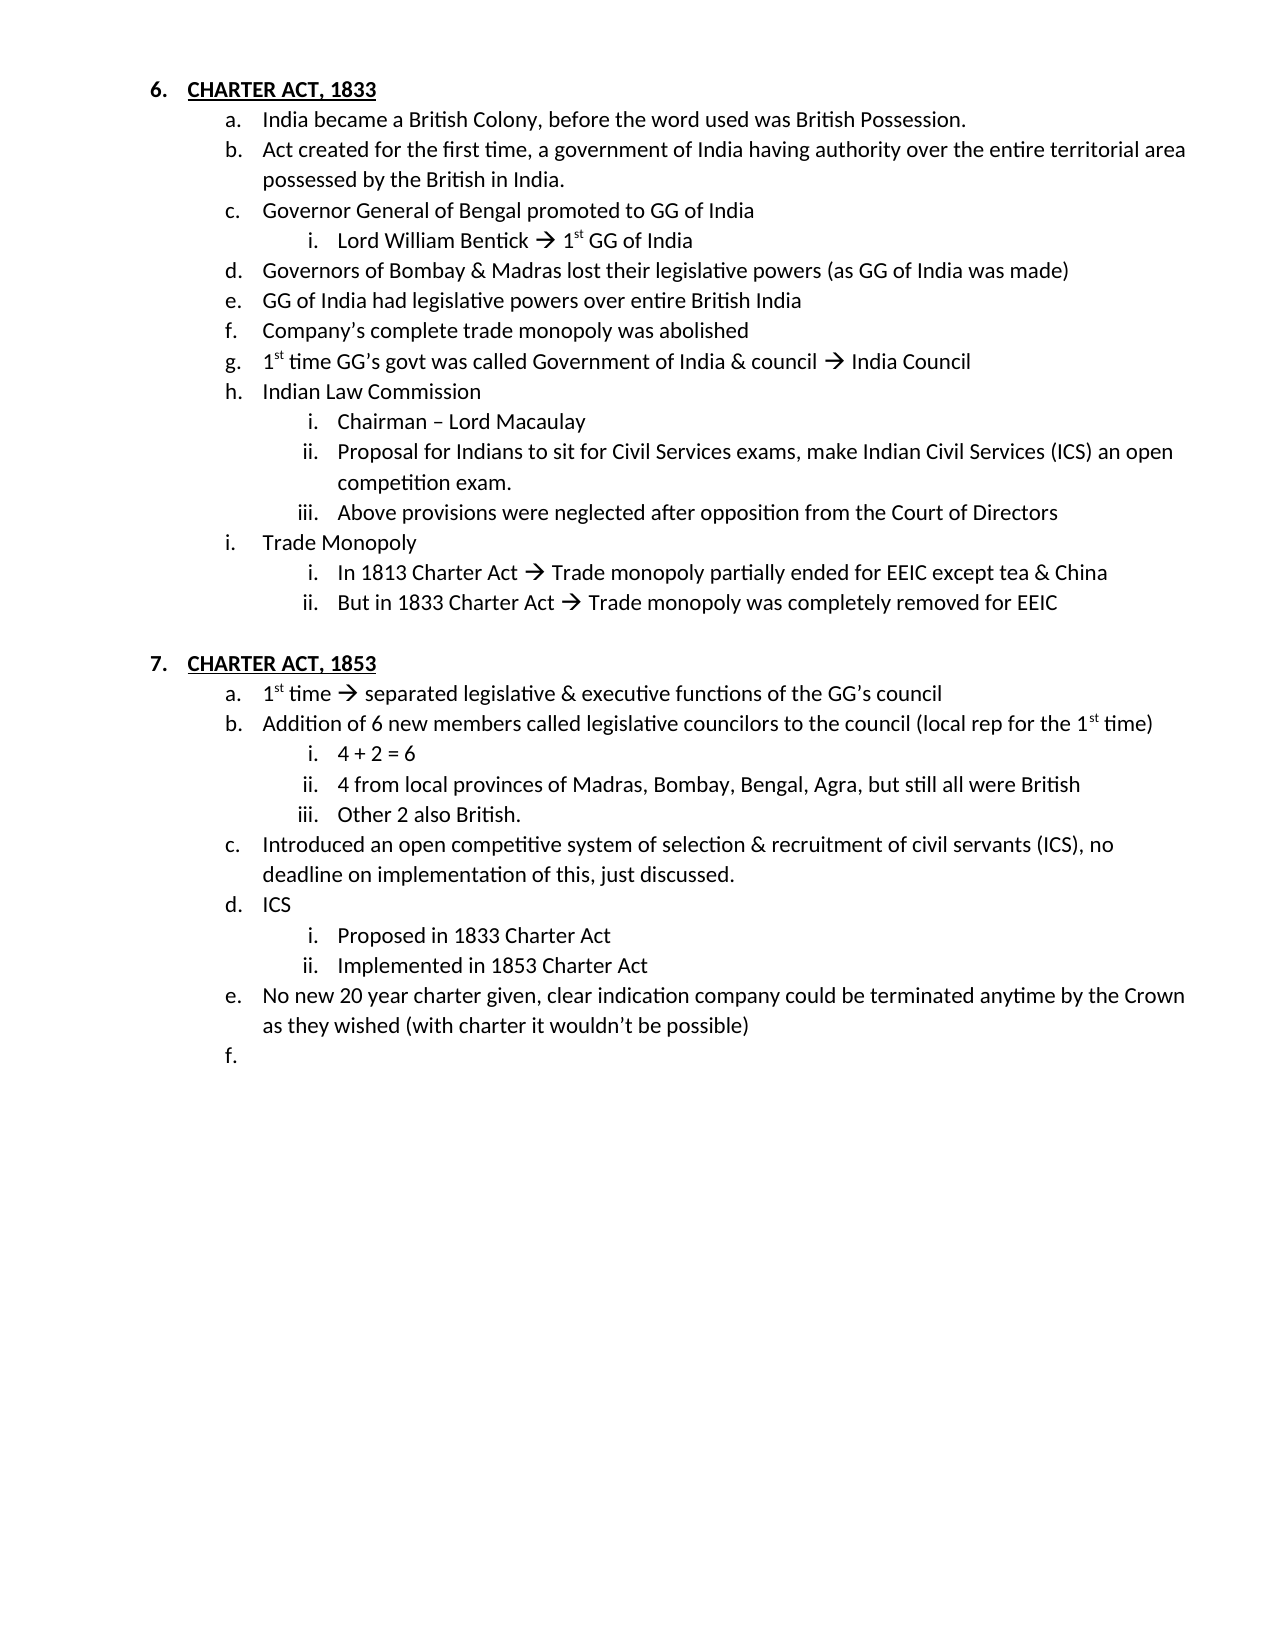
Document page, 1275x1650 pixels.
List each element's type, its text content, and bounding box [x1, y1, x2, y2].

list In 1813 Charter Act Trade monopoly partially ended for EEIC except tea & China [319, 558, 1200, 586]
list Introduced an open competitive system of selection & recruitment of civil servants (ICS), no deadline on implementation of this, just discussed. [225, 830, 1200, 888]
list Trade Monopoly [225, 528, 1200, 556]
list No new 20 year charter given, clear indication company could be terminated anytime by the Crown as they wished (with charter it wouldn’t be possible) [225, 981, 1200, 1039]
list But in 1833 Charter Act Trade monopoly was completely removed for EEIC [319, 588, 1200, 617]
list Proposal for Indians to sit for Civil Services exams, make Indian Civil Services (ICS) an open competition exam. [319, 437, 1200, 496]
list Proposed in 1833 Charter Act [319, 921, 1200, 949]
list Company’s complete trade monopoly was abolished [225, 317, 1200, 345]
list Indian Law Commission [225, 377, 1200, 405]
list Other 2 also British. [319, 800, 1200, 828]
list 1st time GG’s govt was called Government of India & council India Council [225, 347, 1200, 375]
list Act created for the first time, a government of India having authority over the entire territorial area possessed by the British in India. [225, 135, 1200, 194]
list ICS [225, 891, 1200, 919]
list India became a British Colony, before the word used was British Possession. [225, 105, 1200, 133]
list Chairman – Lord Macaulay [319, 407, 1200, 435]
list Governor General of Bengal promoted to GG of India [225, 196, 1200, 224]
list Implemented in 1853 Charter Act [319, 951, 1200, 979]
list Above provisions were neglected after opposition from the Court of Directors [319, 498, 1200, 526]
list CHARTER ACT, 1833 [150, 75, 1200, 103]
list GG of India had legislative powers over entire British India [225, 286, 1200, 314]
list Lord William Bentick 1st GG of India [319, 226, 1200, 254]
list 4 + 2 = 6 [319, 739, 1200, 768]
list CHARTER ACT, 1853 [150, 649, 1200, 677]
list Addition of 6 new members called legislative councilors to the council (local rep for the 1st time) [225, 709, 1200, 737]
list 4 from local provinces of Madras, Bombay, Bengal, Agra, but still all were British [319, 770, 1200, 798]
list Governors of Bombay & Madras lost their legislative powers (as GG of India was made) [225, 256, 1200, 284]
list 1st time separated legislative & executive functions of the GG’s council [225, 679, 1200, 707]
